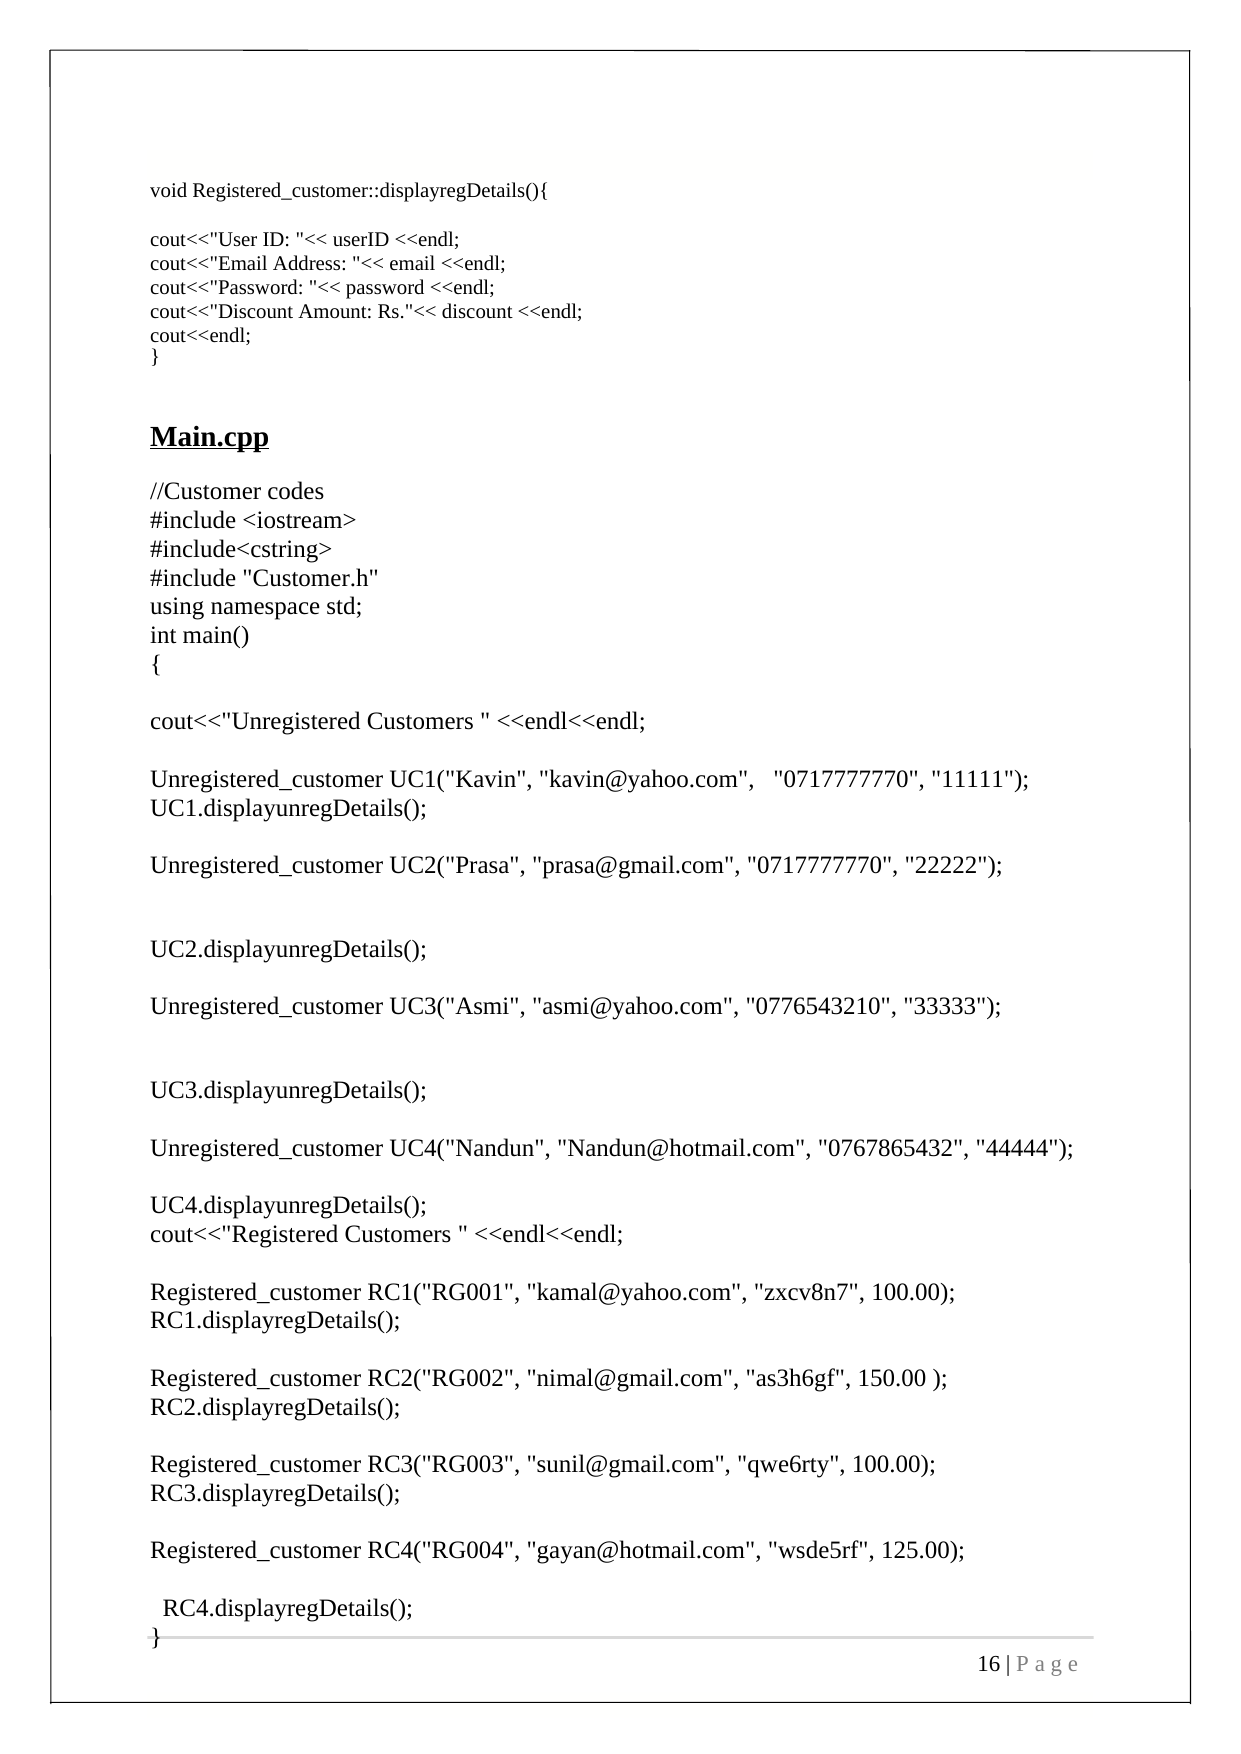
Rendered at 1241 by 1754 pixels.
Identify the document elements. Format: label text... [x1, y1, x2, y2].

text Unregistered_customer UC4("Nandun", "Nandun@hotmail.com", "0767865432", "44444"); [150, 1133, 1090, 1162]
text using namespace std; [150, 591, 1090, 620]
text RC4.displayregDetails(); [150, 1593, 1090, 1622]
text } [150, 347, 1090, 368]
text #include <iostream> [150, 505, 1090, 534]
text cout<<"User ID: "<< userID <<endl; [150, 226, 1090, 251]
text #include "Customer.h" [150, 563, 1090, 591]
text Main.cpp [150, 419, 1090, 452]
text UC3.displayunregDetails(); [150, 1075, 1090, 1104]
text Unregistered_customer UC2("Prasa", "prasa@gmail.com", "0717777770", "22222"); [150, 850, 1090, 879]
text #include<cstring> [150, 534, 1090, 563]
text Unregistered_customer UC1("Kavin", "kavin@yahoo.com", "0717777770", "11111"); UC1.displayunregDetails(); [150, 764, 1090, 821]
text UC2.displayunregDetails(); [150, 934, 1090, 963]
text cout<<"Email Address: "<< email <<endl; [150, 251, 1090, 274]
text Registered_customer RC2("RG002", "nimal@gmail.com", "as3h6gf", 150.00 ); RC2.displayregDetails(); [150, 1363, 1090, 1420]
text cout<<"Unregistered Customers " <<endl<<endl; [150, 706, 1090, 735]
text Registered_customer RC3("RG003", "sunil@gmail.com", "qwe6rty", 100.00); RC3.displayregDetails(); [150, 1449, 1090, 1507]
text void Registered_customer::displayregDetails(){ [150, 178, 1090, 202]
text UC4.displayunregDetails(); [150, 1190, 1090, 1219]
text cout<<"Registered Customers " <<endl<<endl; [150, 1219, 1090, 1248]
text Unregistered_customer UC3("Asmi", "asmi@yahoo.com", "0776543210", "33333"); [150, 991, 1090, 1020]
text Registered_customer RC1("RG001", "kamal@yahoo.com", "zxcv8n7", 100.00); RC1.displayregDetails(); [150, 1277, 1090, 1334]
text cout<<endl; [150, 323, 1090, 347]
text //Customer codes [150, 476, 1090, 505]
text cout<<"Password: "<< password <<endl; [150, 274, 1090, 299]
text } [150, 1622, 1090, 1650]
text int main() [150, 620, 1090, 649]
text cout<<"Discount Amount: Rs."<< discount <<endl; [150, 299, 1090, 323]
text Registered_customer RC4("RG004", "gayan@hotmail.com", "wsde5rf", 125.00); [150, 1535, 1090, 1564]
text 16 | P a g e [977, 1650, 1090, 1677]
text { [150, 649, 1090, 678]
